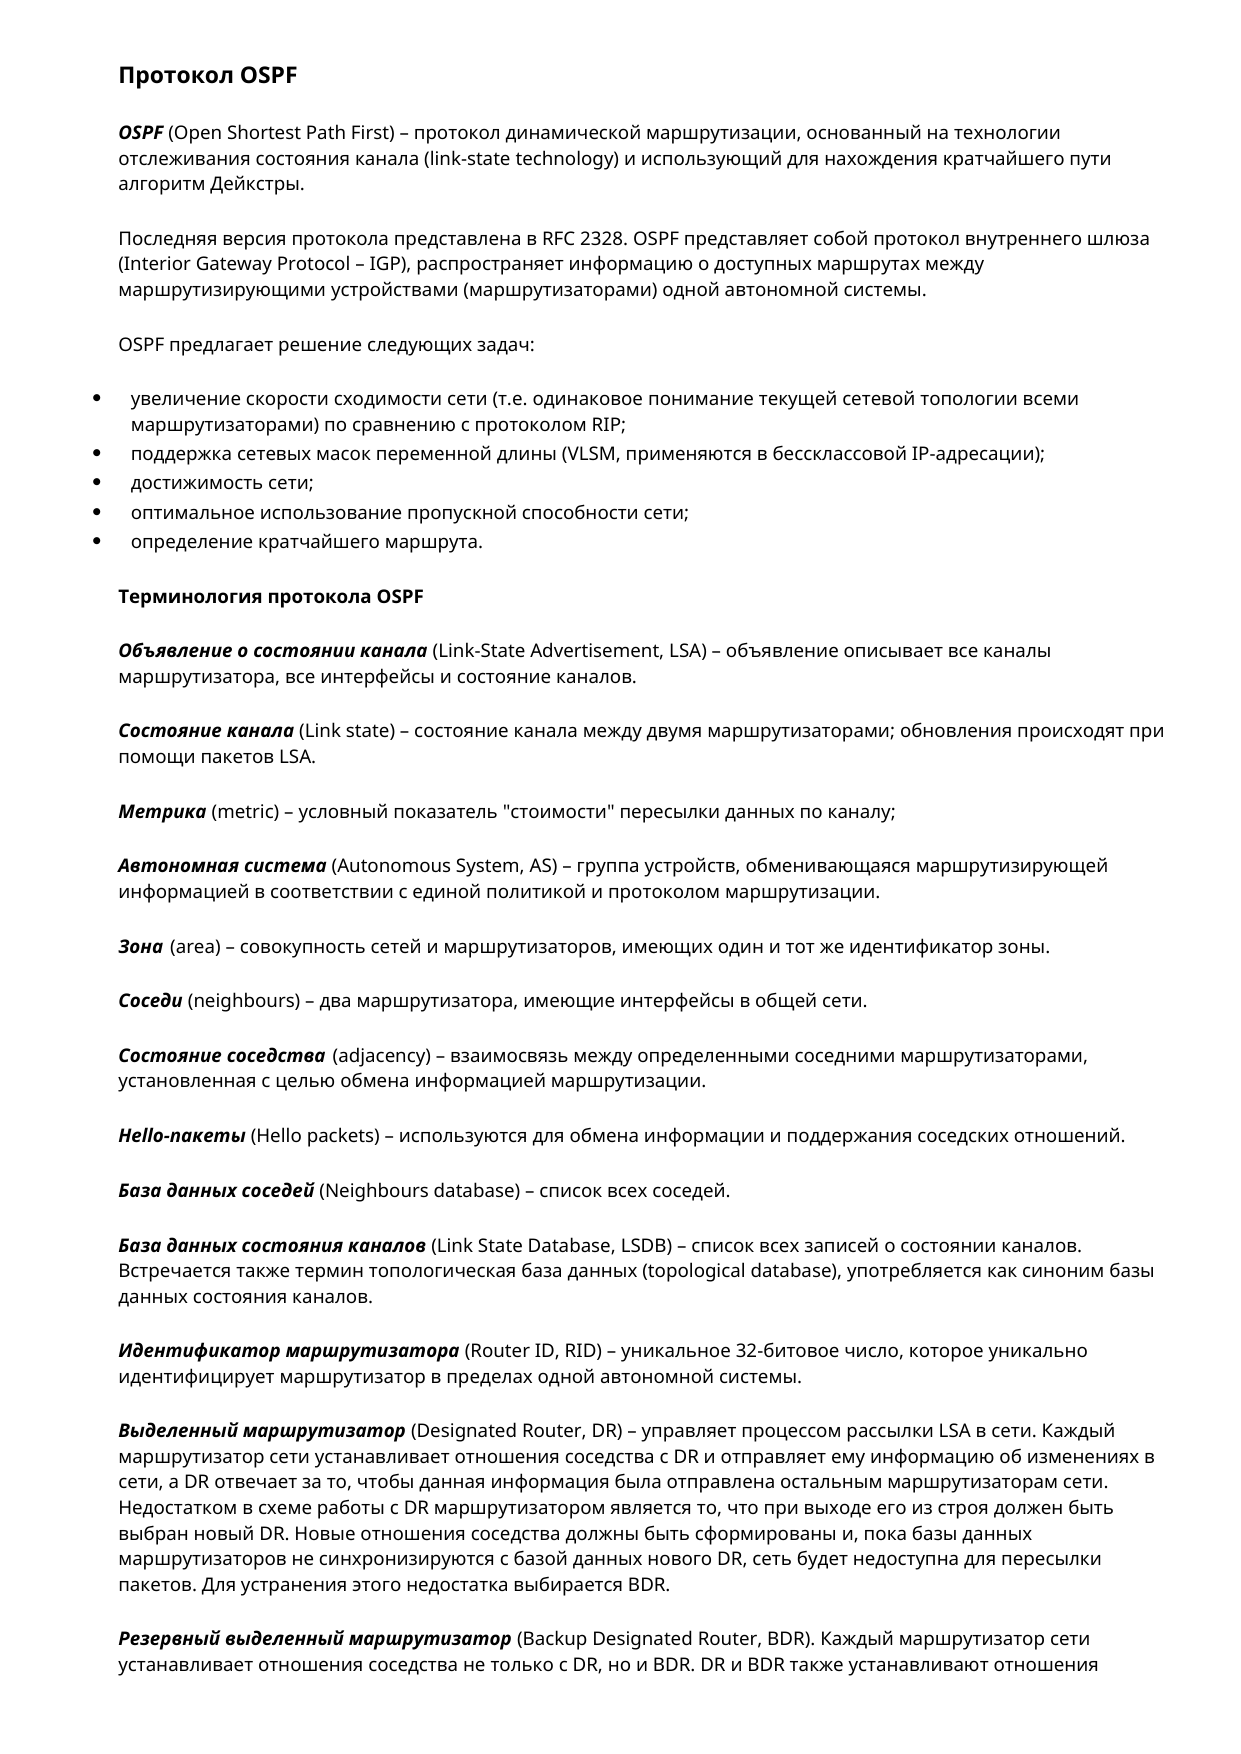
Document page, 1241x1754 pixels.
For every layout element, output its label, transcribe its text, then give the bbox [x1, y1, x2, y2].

list поддержка сетевых масок переменной длины (VLSM, применяются в бессклассовой IP-адресации); [93, 440, 1181, 466]
list достижимость сети; [93, 470, 1181, 495]
text Выделенный маршрутизатор (Designated Router, DR) – управляет процессом рассылки LSA в сети. Каждый маршрутизатор сети устанавливает отношения соседства с DR и отправляет ему информацию об изменениях в сети, а DR отвечает за то, чтобы данная информация была отправлена остальным маршрутизаторам сети. Недостатком в схеме работы с DR маршрутизатором является то, что при выходе его из строя должен быть выбран новый DR. Новые отношения соседства должны быть сформированы и, пока базы данных маршрутизаторов не синхронизируются с базой данных нового DR, сеть будет недоступна для пересылки пакетов. Для устранения этого недостатка выбирается BDR. [118, 1418, 1181, 1596]
text Последняя версия протокола представлена в RFC 2328. OSPF представляет собой протокол внутреннего шлюза (Interior Gateway Protocol – IGP), распространяет информацию о доступных маршрутах между маршрутизирующими устройствами (маршрутизаторами) одной автономной системы. [118, 225, 1181, 302]
text Состояние канала (Link state) – состояние канала между двумя маршрутизаторами; обновления происходят при помощи пакетов LSA. [118, 718, 1181, 769]
text База данных состояния каналов (Link State Database, LSDB) – список всех записей о состоянии каналов. Встречается также термин топологическая база данных (topological database), употребляется как синоним базы данных состояния каналов. [118, 1232, 1181, 1308]
text Hello-пакеты (Hello packets) – используются для обмена информации и поддержания соседских отношений. [118, 1122, 1181, 1148]
text База данных соседей (Neighbours database) – список всех соседей. [118, 1177, 1181, 1203]
text Идентификатор маршрутизатора (Router ID, RID) – уникальное 32-битовое число, которое уникально идентифицирует маршрутизатор в пределах одной автономной системы. [118, 1338, 1181, 1389]
text OSPF (Open Shortest Path First) – протокол динамической маршрутизации, основанный на технологии отслеживания состояния канала (link-state technology) и использующий для нахождения кратчайшего пути алгоритм Дейкстры. [118, 119, 1181, 196]
text Метрика (metric) – условный показатель "стоимости" пересылки данных по каналу; [118, 798, 1181, 823]
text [118, 1626, 1181, 1677]
text Автономная система (Autonomous System, AS) – группа устройств, обменивающаяся маршрутизирующей информацией в соответствии с единой политикой и протоколом маршрутизации. [118, 853, 1181, 904]
text Состояние соседства (adjacency) – взаимосвязь между определенными соседними маршрутизаторами, установленная с целью обмена информацией маршрутизации. [118, 1042, 1181, 1093]
text Протокол OSPF [118, 59, 1181, 90]
list оптимальное использование пропускной способности сети; [93, 499, 1181, 524]
text Терминология протокола OSPF [118, 583, 1181, 608]
text Объявление о состоянии канала (Link-State Advertisement, LSA) – объявление описывает все каналы маршрутизатора, все интерфейсы и состояние каналов. [118, 638, 1181, 689]
text Соседи (neighbours) – два маршрутизатора, имеющие интерфейсы в общей сети. [118, 988, 1181, 1013]
text OSPF предлагает решение следующих задач: [118, 331, 1181, 356]
list определение кратчайшего маршрута. [93, 528, 1181, 554]
text Зона (area) – совокупность сетей и маршрутизаторов, имеющих один и тот же идентификатор зоны. [118, 933, 1181, 958]
list увеличение скорости сходимости сети (т.е. одинаковое понимание текущей сетевой топологии всеми маршрутизаторами) по сравнению с протоколом RIP; [93, 386, 1181, 437]
